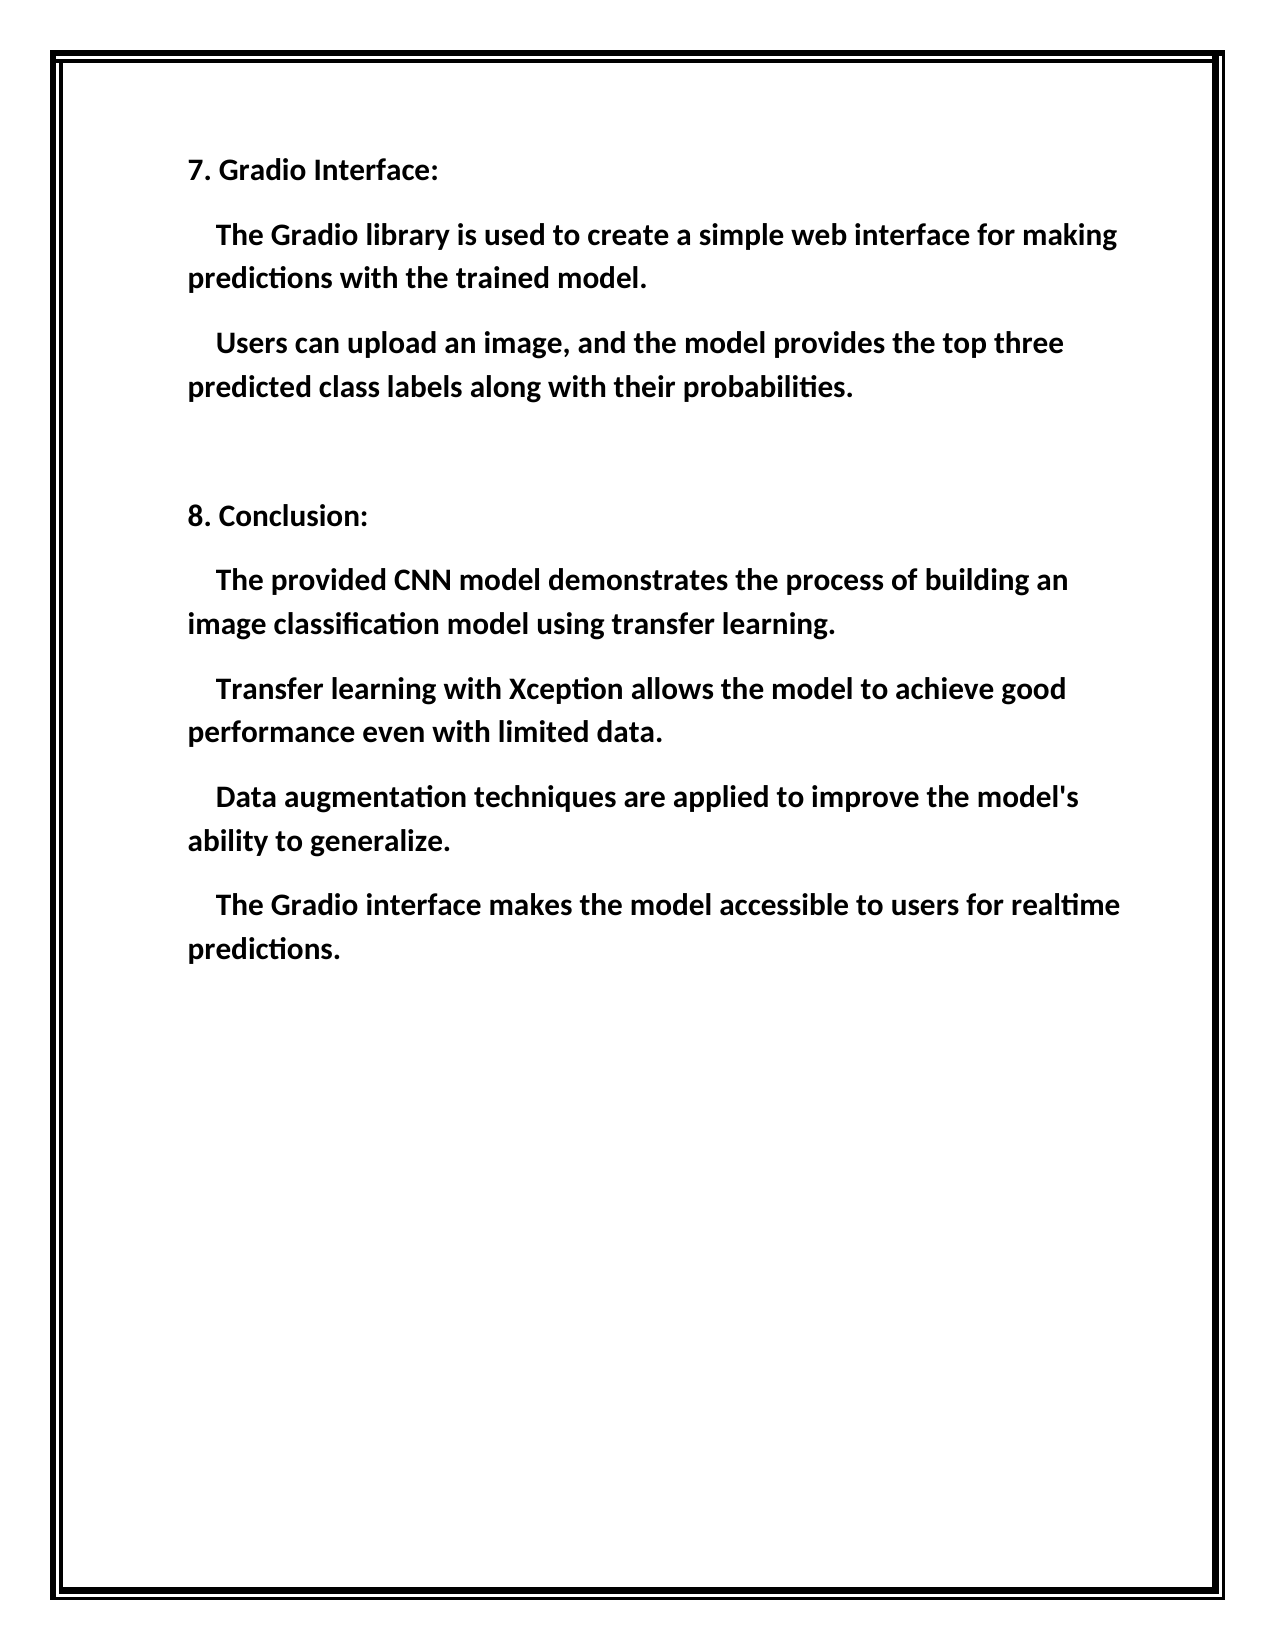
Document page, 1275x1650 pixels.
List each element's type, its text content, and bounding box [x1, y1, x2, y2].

text Users can upload an image, and the model provides the top three predicted class labels along with their probabilities. [187, 323, 1125, 405]
text Data augmentation techniques are applied to improve the model's ability to generalize. [187, 777, 1125, 859]
text The Gradio interface makes the model accessible to users for realtime predictions. [187, 885, 1125, 967]
text The Gradio library is used to create a simple web interface for making predictions with the trained model. [187, 214, 1125, 296]
text Transfer learning with Xception allows the model to achieve good performance even with limited data. [187, 669, 1125, 751]
text 8. Conclusion: [187, 496, 1125, 534]
text 7. Gradio Interface: [187, 150, 1125, 188]
text The provided CNN model demonstrates the process of building an image classification model using transfer learning. [187, 560, 1125, 642]
